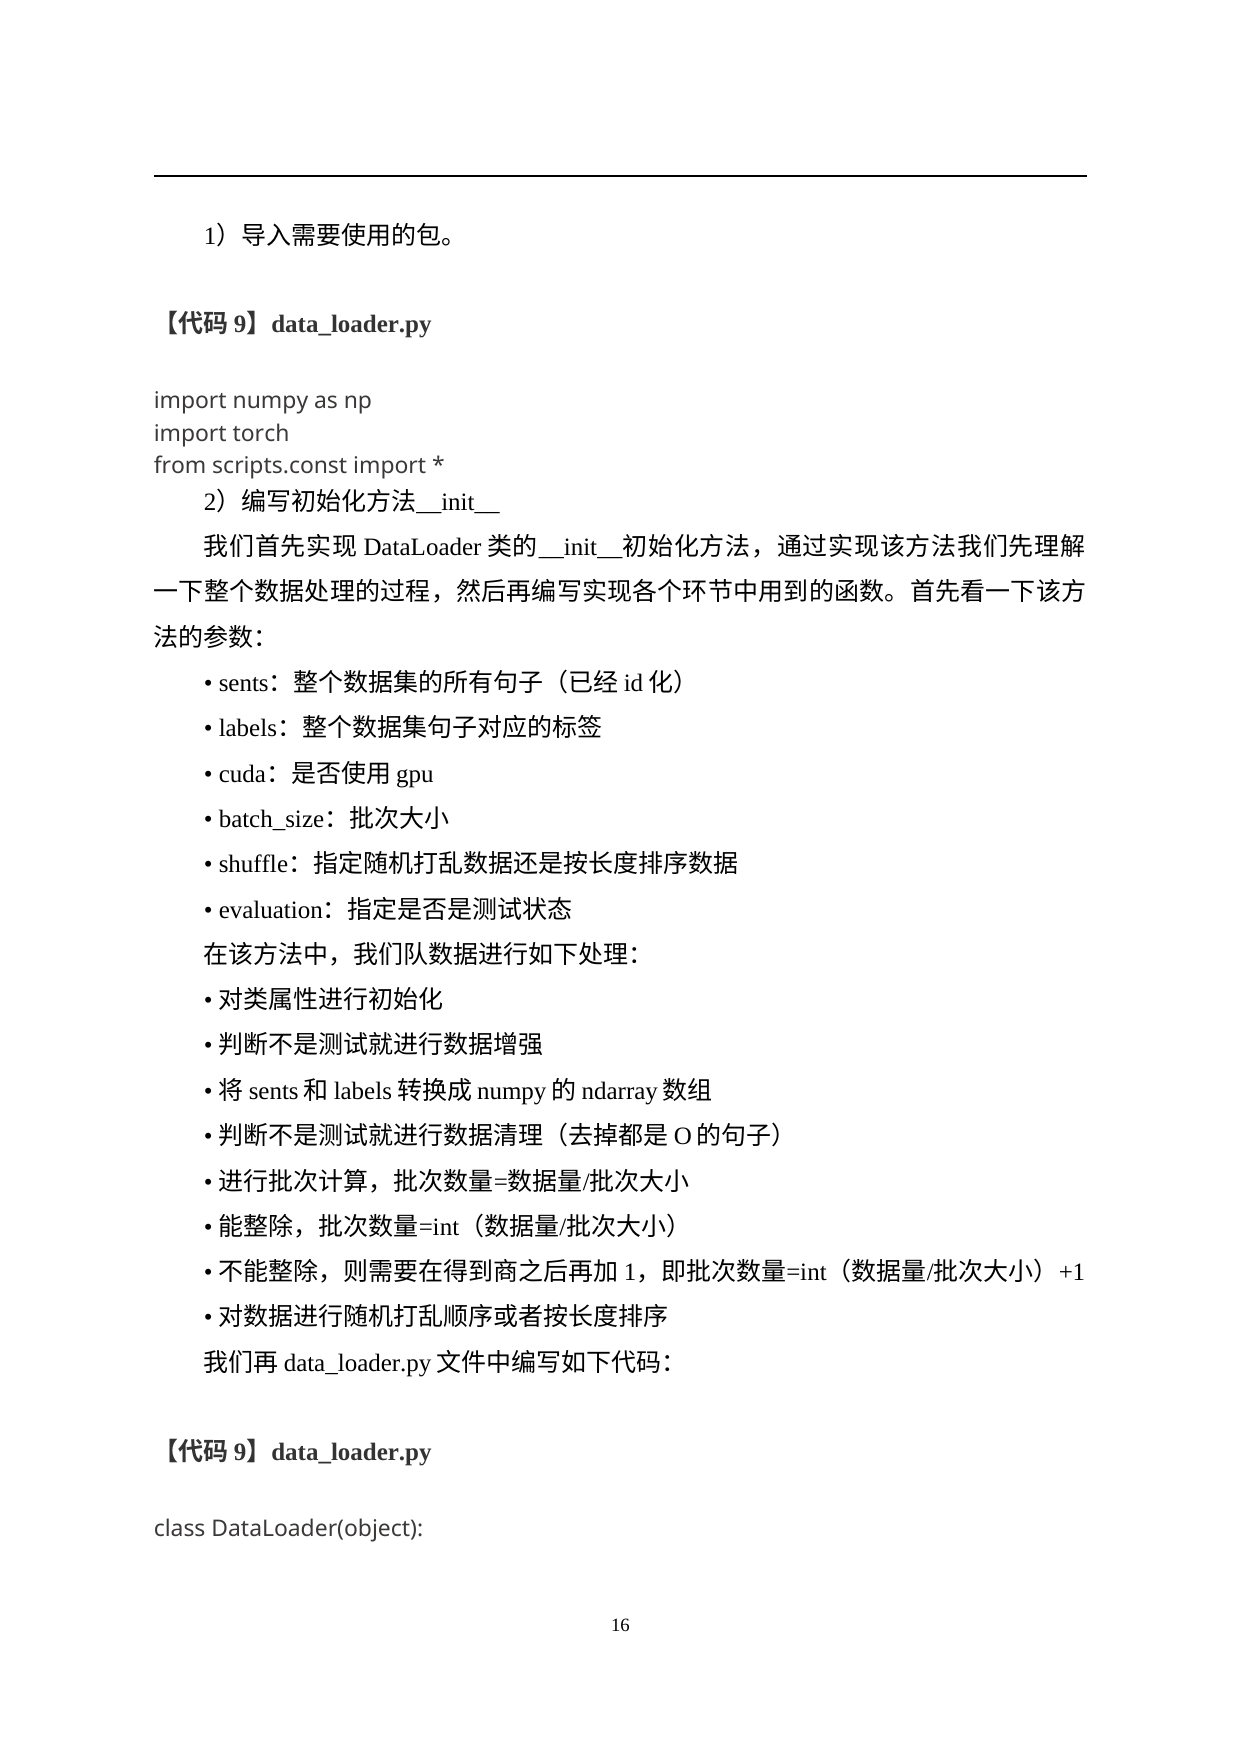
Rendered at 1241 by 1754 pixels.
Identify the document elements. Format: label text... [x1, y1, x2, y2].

text • 将sents和labels转换成numpy的ndarray数组 [153, 1070, 1087, 1107]
text • batch_size：批次大小 [153, 798, 1087, 835]
text • 对数据进行随机打乱顺序或者按长度排序 [153, 1297, 1087, 1333]
text • shuffle：指定随机打乱数据还是按长度排序数据 [153, 844, 1087, 880]
text • 能整除，批次数量=int（数据量/批次大小） [153, 1206, 1087, 1242]
text 我们首先实现DataLoader类的__init__初始化方法，通过实现该方法我们先理解一下整个数据处理的过程，然后再编写实现各个环节中用到的函数。首先看一下该方法的参数： [153, 527, 1087, 653]
text 【代码9】data_loader.py [153, 1417, 1087, 1482]
text • 对类属性进行初始化 [153, 980, 1087, 1016]
text import torch [153, 416, 1087, 449]
text • 判断不是测试就进行数据清理（去掉都是O的句子） [153, 1116, 1087, 1152]
text from scripts.const import * [153, 449, 1087, 481]
text 在该方法中，我们队数据进行如下处理： [153, 934, 1087, 971]
text • 进行批次计算，批次数量=数据量/批次大小 [153, 1161, 1087, 1197]
text 我们再data_loader.py文件中编写如下代码： [153, 1342, 1087, 1378]
text 1）导入需要使用的包。 [153, 215, 1087, 251]
text • cuda：是否使用gpu [153, 753, 1087, 789]
text import numpy as np [153, 384, 1087, 416]
text class DataLoader(object): [153, 1511, 1087, 1543]
text • 不能整除，则需要在得到商之后再加1，即批次数量=int（数据量/批次大小）+1 [153, 1252, 1087, 1288]
text • sents：整个数据集的所有句子（已经id化） [153, 662, 1087, 699]
text 2）编写初始化方法__init__ [153, 481, 1087, 517]
text • 判断不是测试就进行数据增强 [153, 1025, 1087, 1061]
text • evaluation：指定是否是测试状态 [153, 889, 1087, 925]
text 【代码9】data_loader.py [153, 289, 1087, 354]
text • labels：整个数据集句子对应的标签 [153, 708, 1087, 744]
